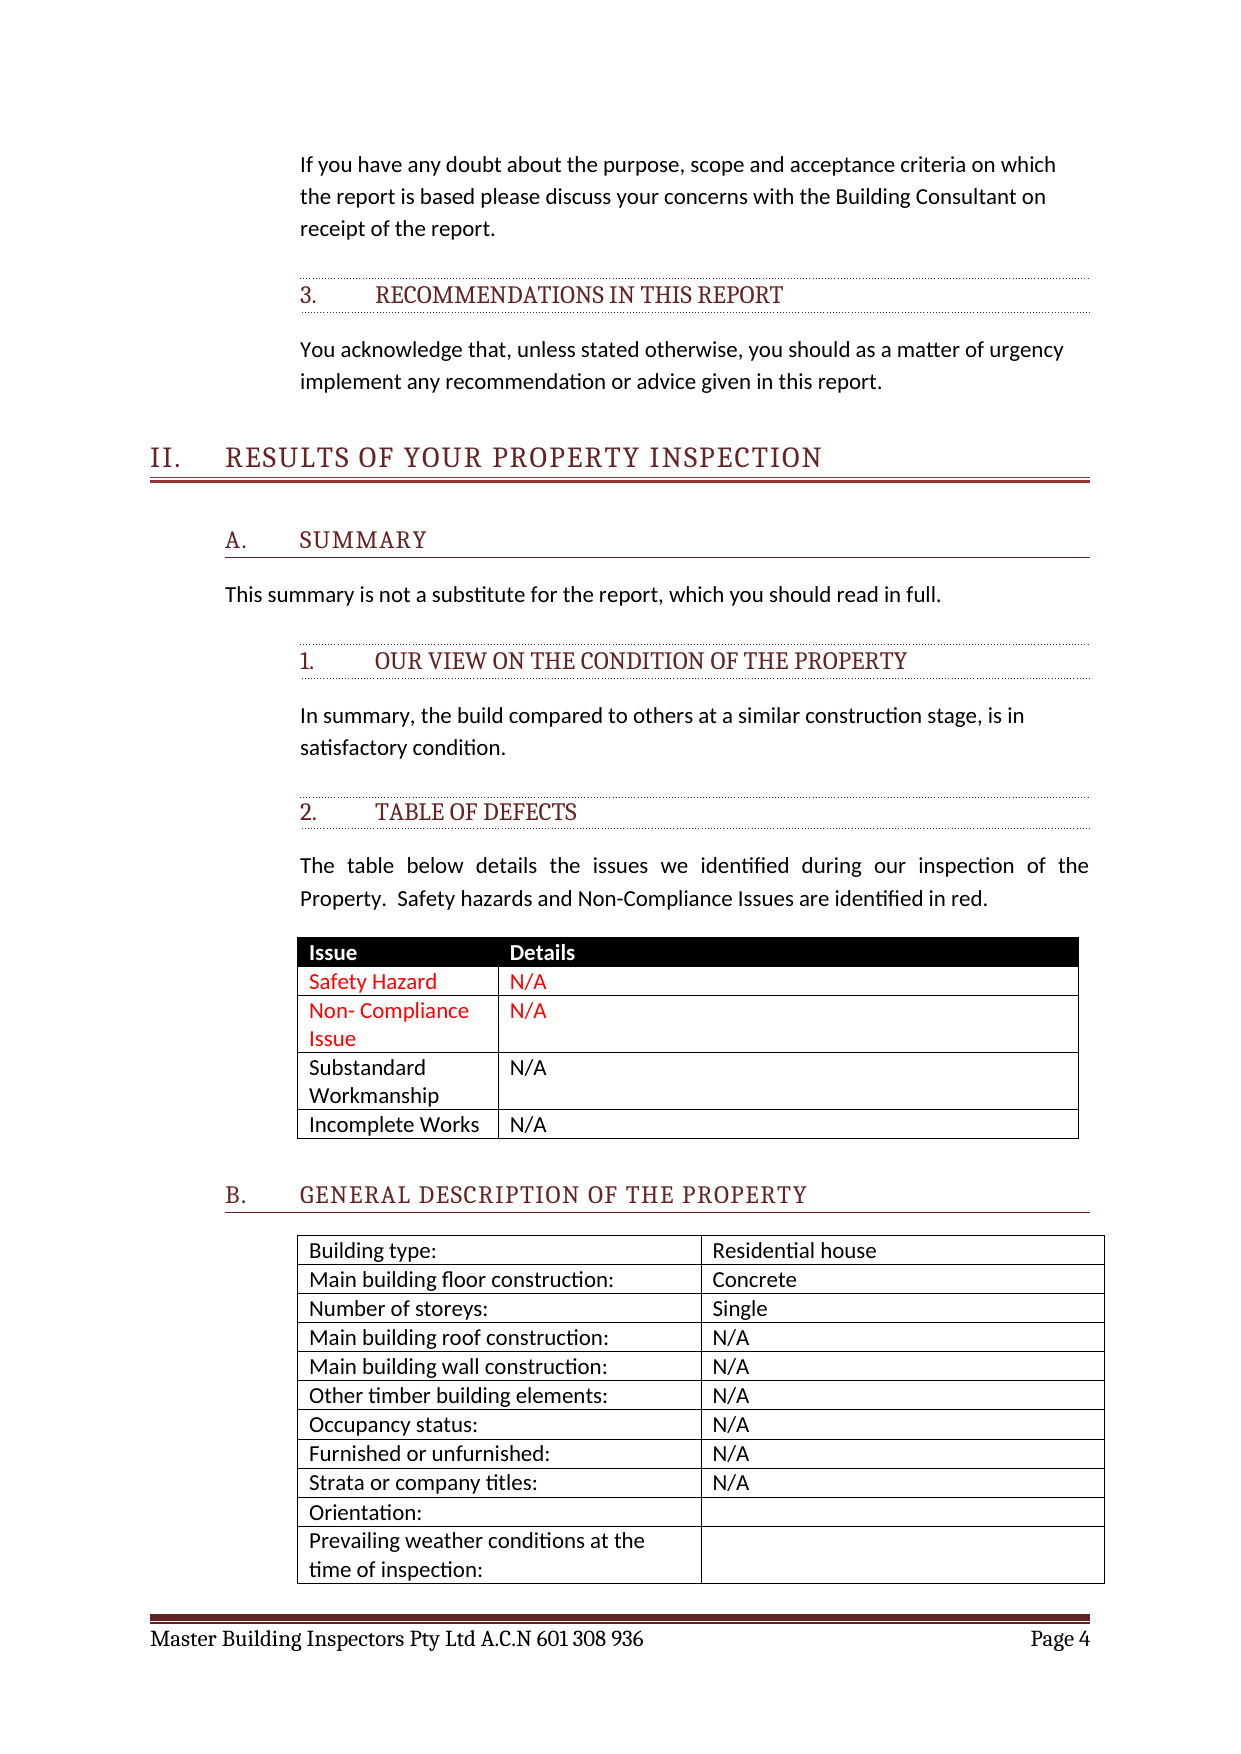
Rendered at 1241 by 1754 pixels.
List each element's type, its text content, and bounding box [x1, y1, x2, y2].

table_cell N/A [702, 1440, 1104, 1467]
table_cell Non- Compliance Issue [298, 996, 498, 1052]
table_cell N/A [702, 1469, 1104, 1497]
subtitle Results of your property inspection [150, 441, 1090, 477]
subtitle Recommendations in this report [300, 278, 1090, 313]
table_cell Concrete [702, 1265, 1104, 1293]
text This summary is not a substitute for the report, which you should read in full. [150, 580, 1090, 608]
table_cell N/A [499, 1053, 1078, 1109]
table_cell Safety Hazard [298, 967, 498, 995]
text You acknowledge that, unless stated otherwise, you should as a matter of urgency implement any recommendation or advice given in this report. [300, 335, 1090, 395]
table_cell Main building floor construction: [298, 1265, 701, 1293]
table_cell Number of storeys: [298, 1294, 701, 1322]
subtitle Our view on the condition of the Property [300, 644, 1090, 679]
table_header Residential house [702, 1236, 1104, 1264]
table_cell Orientation: [298, 1498, 701, 1526]
table_header Issue [298, 938, 498, 966]
table_cell N/A [499, 996, 1078, 1052]
table_cell Furnished or unfurnished: [298, 1440, 701, 1467]
table_cell Substandard Workmanship [298, 1053, 498, 1109]
table_cell Prevailing weather conditions at the time of inspection: [298, 1527, 701, 1583]
table_header Details [499, 938, 1078, 966]
text The table below details the issues we identified during our inspection of the Property. Safety hazards and Non-Compliance Issues are identified in red. [150, 852, 1090, 912]
table_cell N/A [702, 1410, 1104, 1438]
table_cell [702, 1498, 1104, 1526]
table_cell N/A [499, 1110, 1078, 1138]
subtitle General description of the Property [225, 1181, 1090, 1212]
subtitle Table of defects [300, 797, 1090, 829]
text If you have any doubt about the purpose, scope and acceptance criteria on which the report is based please discuss your concerns with the Building Consultant on receipt of the report. [300, 150, 1090, 242]
table_cell [702, 1527, 1104, 1583]
table_header Building type: [298, 1236, 701, 1264]
table_cell N/A [702, 1352, 1104, 1380]
table_cell Incomplete Works [298, 1110, 498, 1138]
table_cell N/A [499, 967, 1078, 995]
table_cell N/A [702, 1323, 1104, 1351]
table_cell Main building roof construction: [298, 1323, 701, 1351]
table_cell Main building wall construction: [298, 1352, 701, 1380]
table_cell Occupancy status: [298, 1410, 701, 1438]
table_cell Other timber building elements: [298, 1381, 701, 1409]
table_cell Single [702, 1294, 1104, 1322]
text In summary, the build compared to others at a similar construction stage, is in satisfactory condition. [150, 701, 1090, 761]
subtitle Summary [225, 526, 1090, 557]
table_cell Strata or company titles: [298, 1469, 701, 1497]
table_cell N/A [702, 1381, 1104, 1409]
